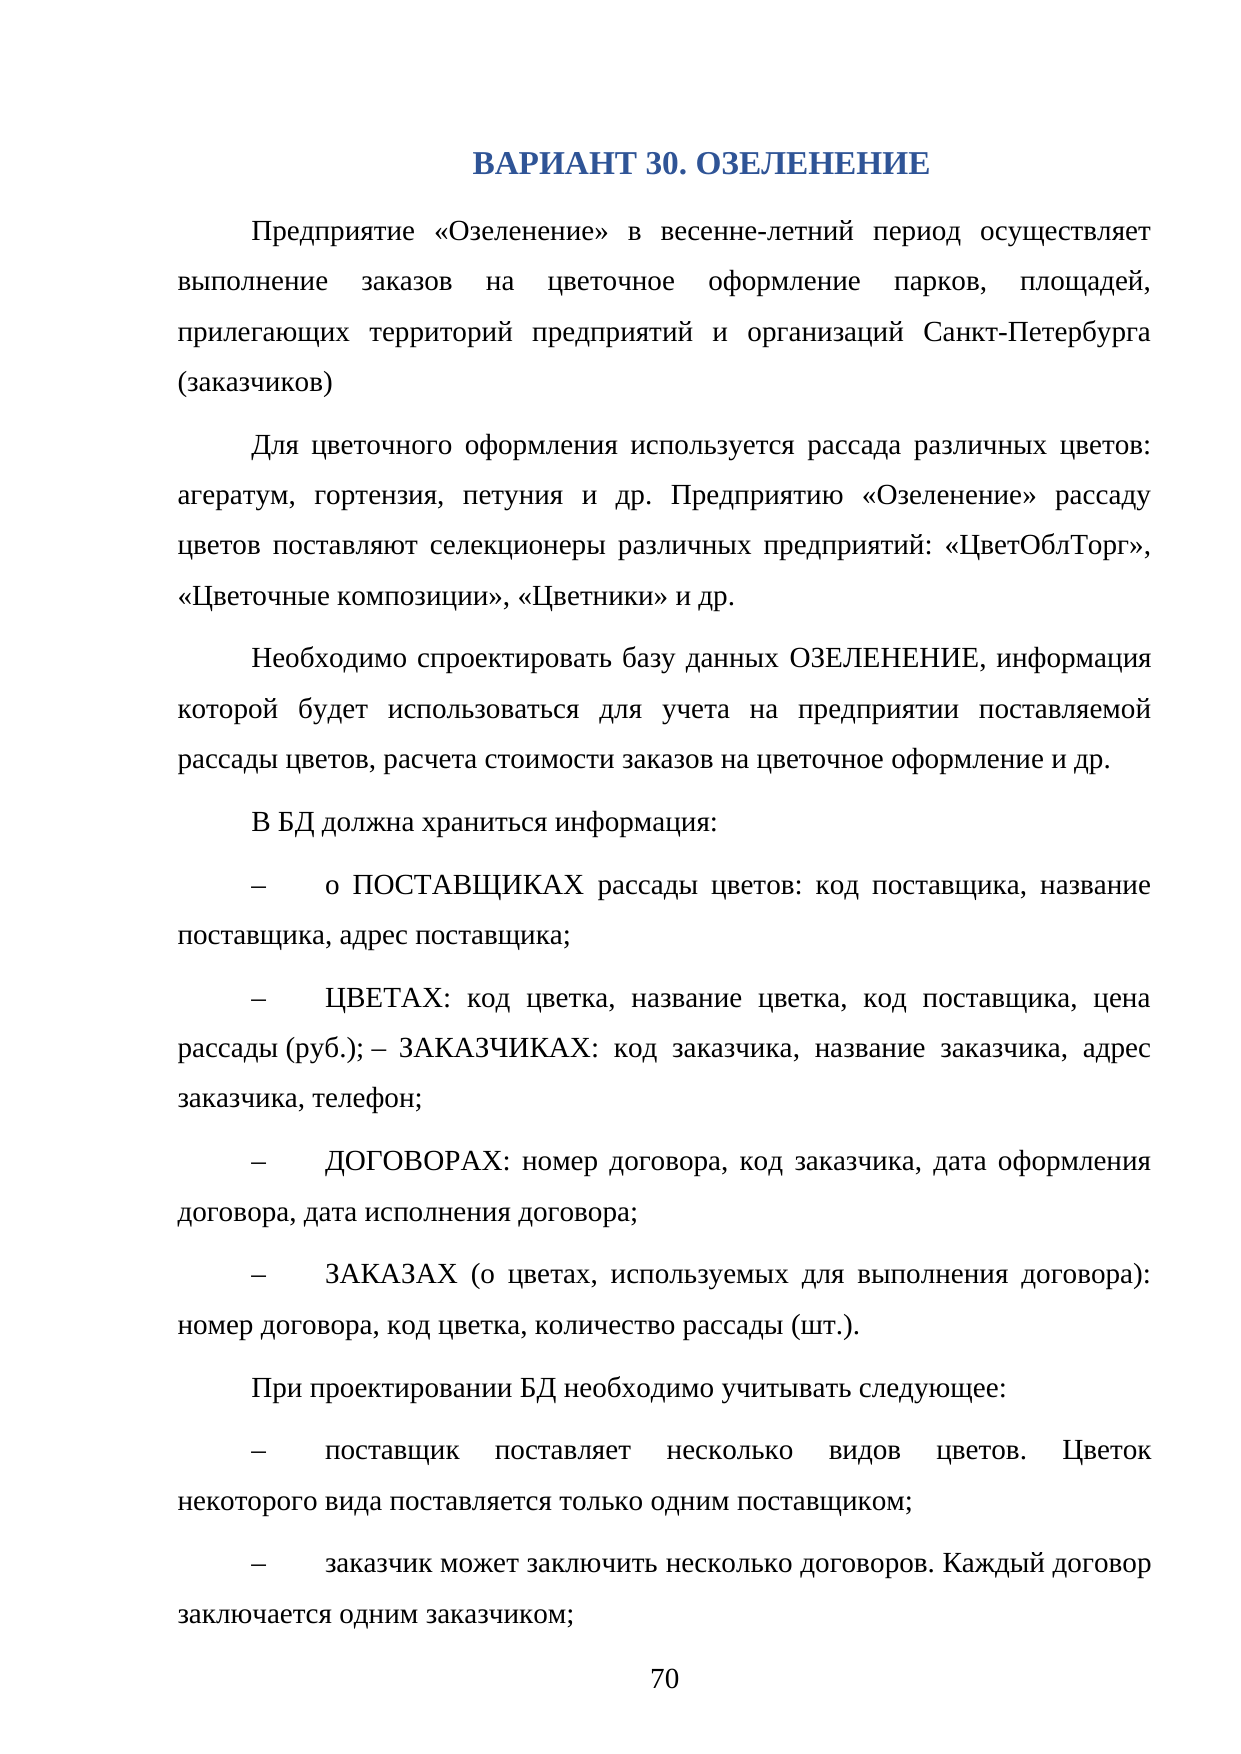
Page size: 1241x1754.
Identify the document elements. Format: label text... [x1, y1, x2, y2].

text – о ПОСТАВЩИКАХ рассады цветов: код поставщика, название поставщика, адрес поставщика; [177, 867, 1152, 951]
subtitle Вариант 30. ОЗЕЛЕНЕНИЕ [177, 143, 1152, 181]
text Предприятие «Озеленение» в весенне-летний период осуществляет выполнение заказов на цветочное оформление парков, площадей, прилегающих территорий предприятий и организаций Санкт-Петербурга (заказчиков) [177, 213, 1152, 398]
text В БД должна храниться информация: [177, 804, 1152, 838]
text – ДОГОВОРАХ: номер договора, код заказчика, дата оформления договора, дата исполнения договора; [177, 1143, 1152, 1227]
text Необходимо спроектировать базу данных ОЗЕЛЕНЕНИЕ, информация которой будет использоваться для учета на предприятии поставляемой рассады цветов, расчета стоимости заказов на цветочное оформление и др. [177, 641, 1152, 775]
text – ЦВЕТАХ: код цветка, название цветка, код поставщика, цена рассады (руб.); – ЗАКАЗЧИКАХ: код заказчика, название заказчика, адрес заказчика, телефон; [177, 980, 1152, 1114]
text При проектировании БД необходимо учитывать следующее: [177, 1370, 1152, 1403]
text – ЗАКАЗАХ (о цветах, используемых для выполнения договора): номер договора, код цветка, количество рассады (шт.). [177, 1257, 1152, 1340]
text – заказчик может заключить несколько договоров. Каждый договор заключается одним заказчиком; [177, 1546, 1152, 1629]
text Для цветочного оформления используется рассада различных цветов: агератум, гортензия, петуния и др. Предприятию «Озеленение» рассаду цветов поставляют селекционеры различных предприятий: «ЦветОблТорг», «Цветочные композиции», «Цветники» и др. [177, 427, 1152, 611]
text – поставщик поставляет несколько видов цветов. Цветок некоторого вида поставляется только одним поставщиком; [177, 1432, 1152, 1516]
